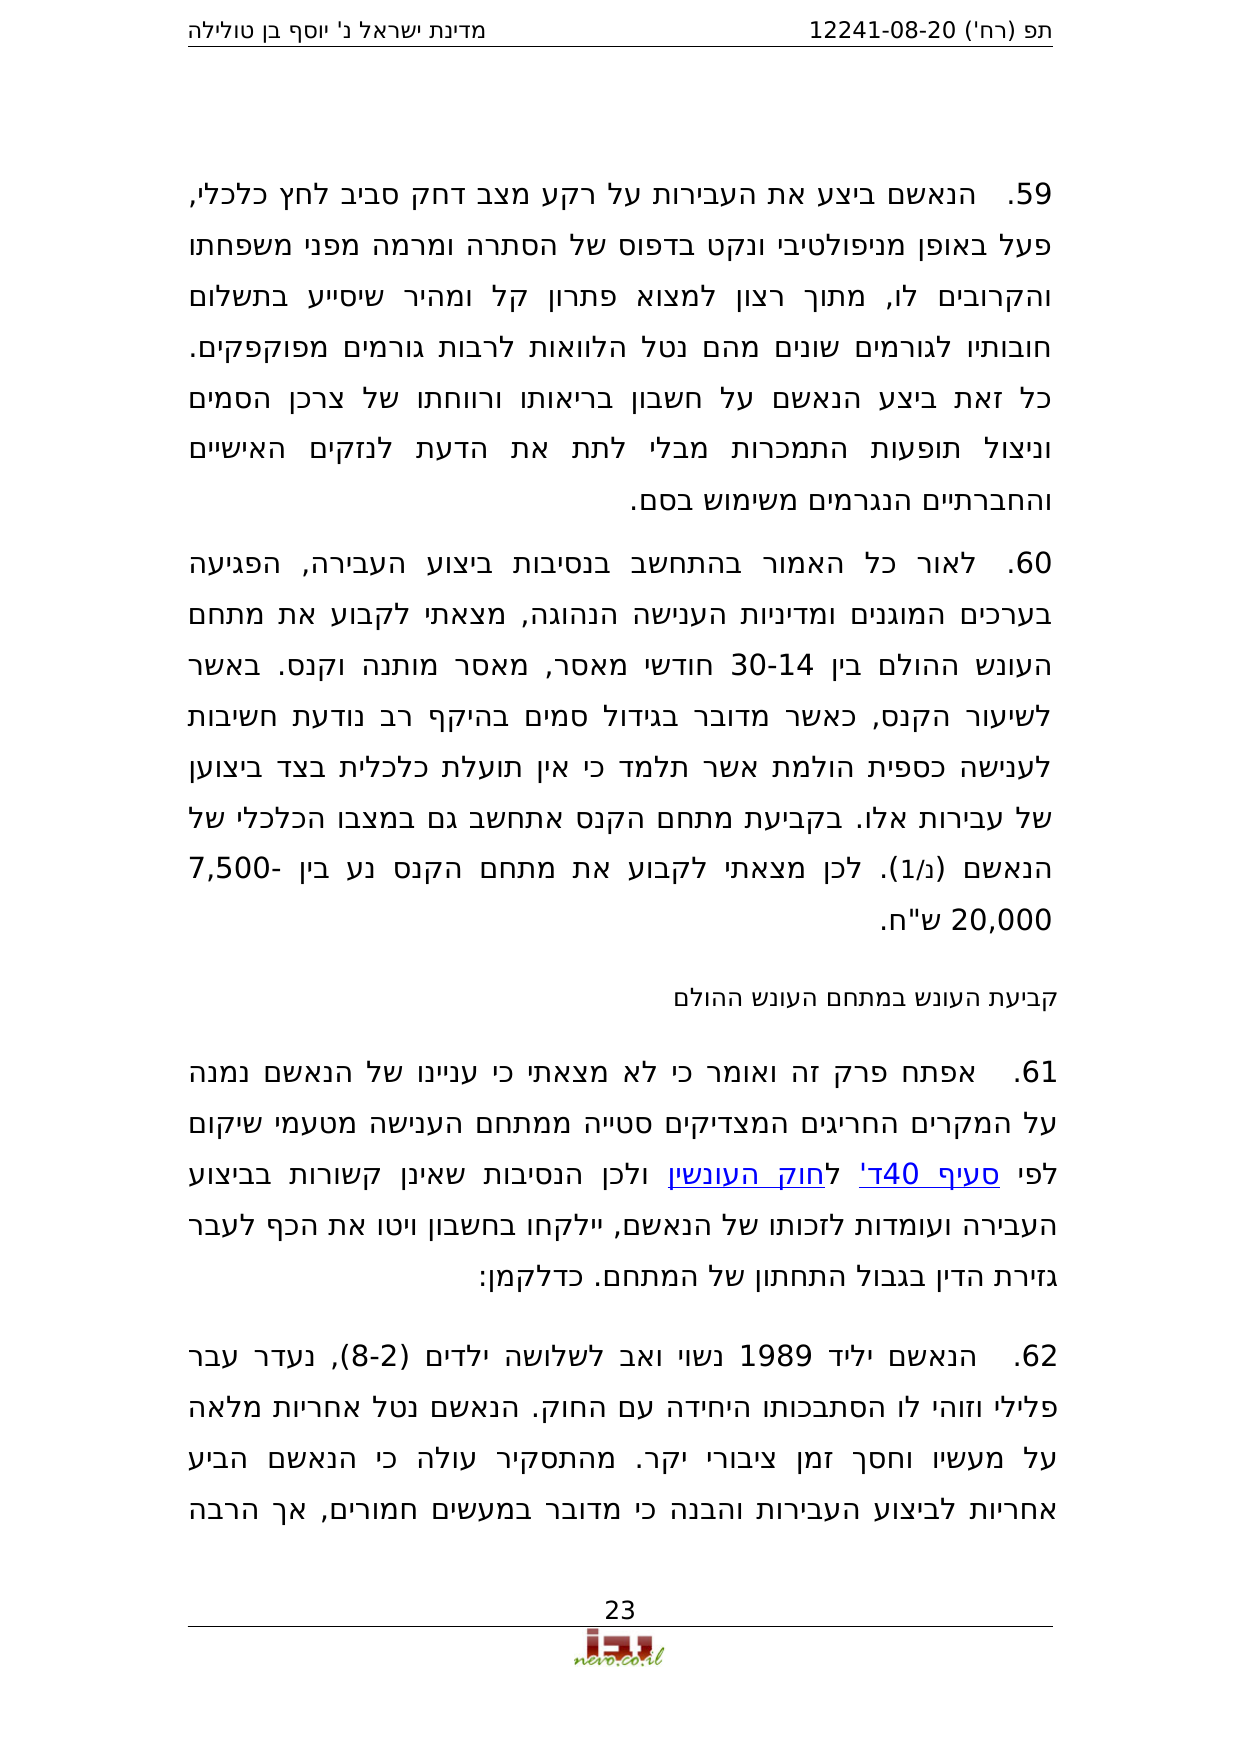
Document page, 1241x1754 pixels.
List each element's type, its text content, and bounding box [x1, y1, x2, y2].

text 59. הנאשם ביצע את העבירות על רקע מצב דחק סביב לחץ כלכלי, פעל באופן מניפולטיבי ונקט בדפוס של הסתרה ומרמה מפני משפחתו והקרובים לו, מתוך רצון למצוא פתרון קל ומהיר שיסייע בתשלום חובותיו לגורמים שונים מהם נטל הלוואות לרבות גורמים מפוקפקים. כל זאת ביצע הנאשם על חשבון בריאותו ורווחתו של צרכן הסמים וניצול תופעות התמכרות מבלי לתת את הדעת לנזקים האישיים והחברתיים הנגרמים משימוש בסם. [187, 177, 1053, 517]
text 61. אפתח פרק זה ואומר כי לא מצאתי כי עניינו של הנאשם נמנה על המקרים החריגים המצדיקים סטייה ממתחם הענישה מטעמי שיקום לפי סעיף 40ד' לחוק העונשין ולכן הנסיבות שאינן קשורות בביצוע העבירה ועומדות לזכותו של הנאשם, יילקחו בחשבון ויטו את הכף לעבר גזירת הדין בגבול התחתון של המתחם. כדלקמן: [187, 1056, 1059, 1293]
text 60. לאור כל האמור בהתחשב בנסיבות ביצוע העבירה, הפגיעה בערכים המוגנים ומדיניות הענישה הנהוגה, מצאתי לקבוע את מתחם העונש ההולם בין 30-14 חודשי מאסר, מאסר מותנה וקנס. באשר לשיעור הקנס, כאשר מדובר בגידול סמים בהיקף רב נודעת חשיבות לענישה כספית הולמת אשר תלמד כי אין תועלת כלכלית בצד ביצוען של עבירות אלו. בקביעת מתחם הקנס אתחשב גם במצבו הכלכלי של הנאשם (נ/1). לכן מצאתי לקבוע את מתחם הקנס נע בין 7,500-20,000 ש"ח. [187, 546, 1053, 937]
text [187, 1340, 1059, 1526]
text קביעת העונש במתחם העונש ההולם [187, 983, 1059, 1012]
picture [574, 1628, 666, 1667]
